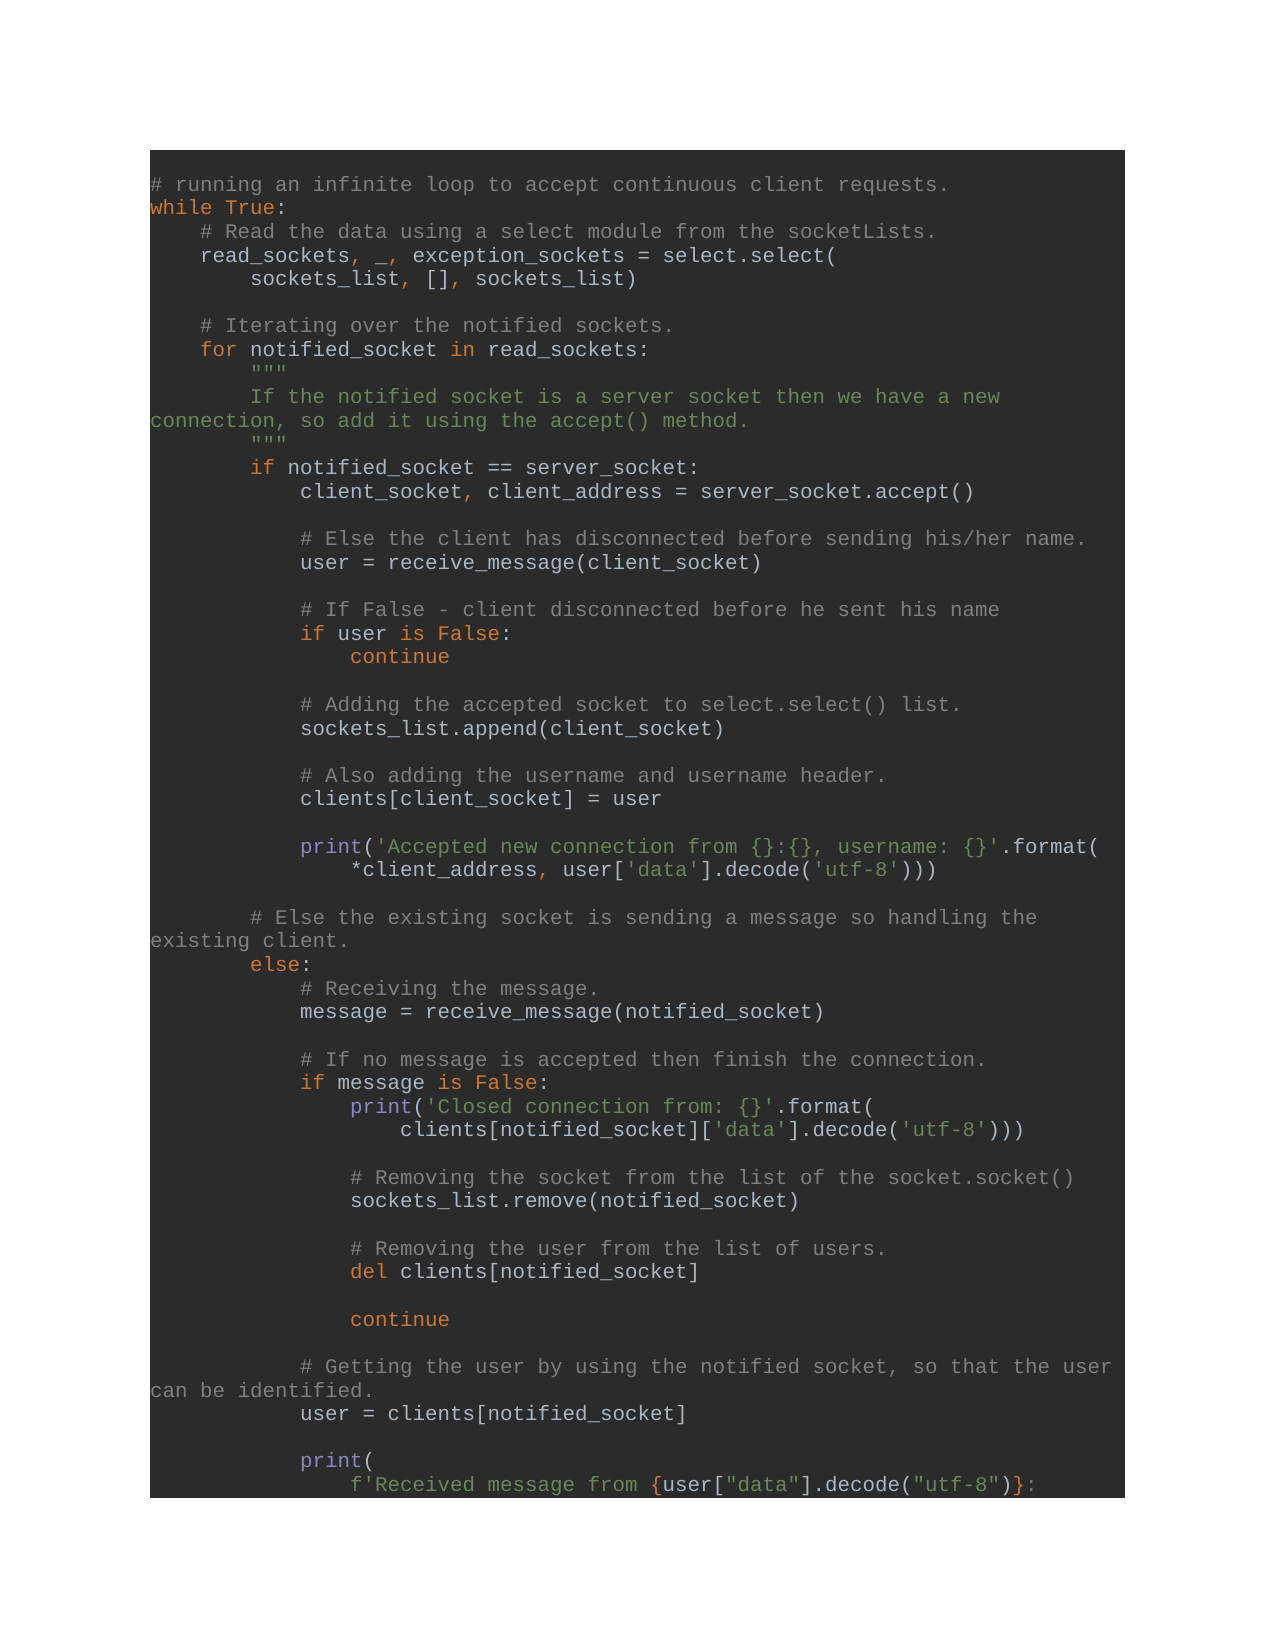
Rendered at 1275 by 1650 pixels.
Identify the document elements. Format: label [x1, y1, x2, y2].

text [150, 150, 1125, 1498]
